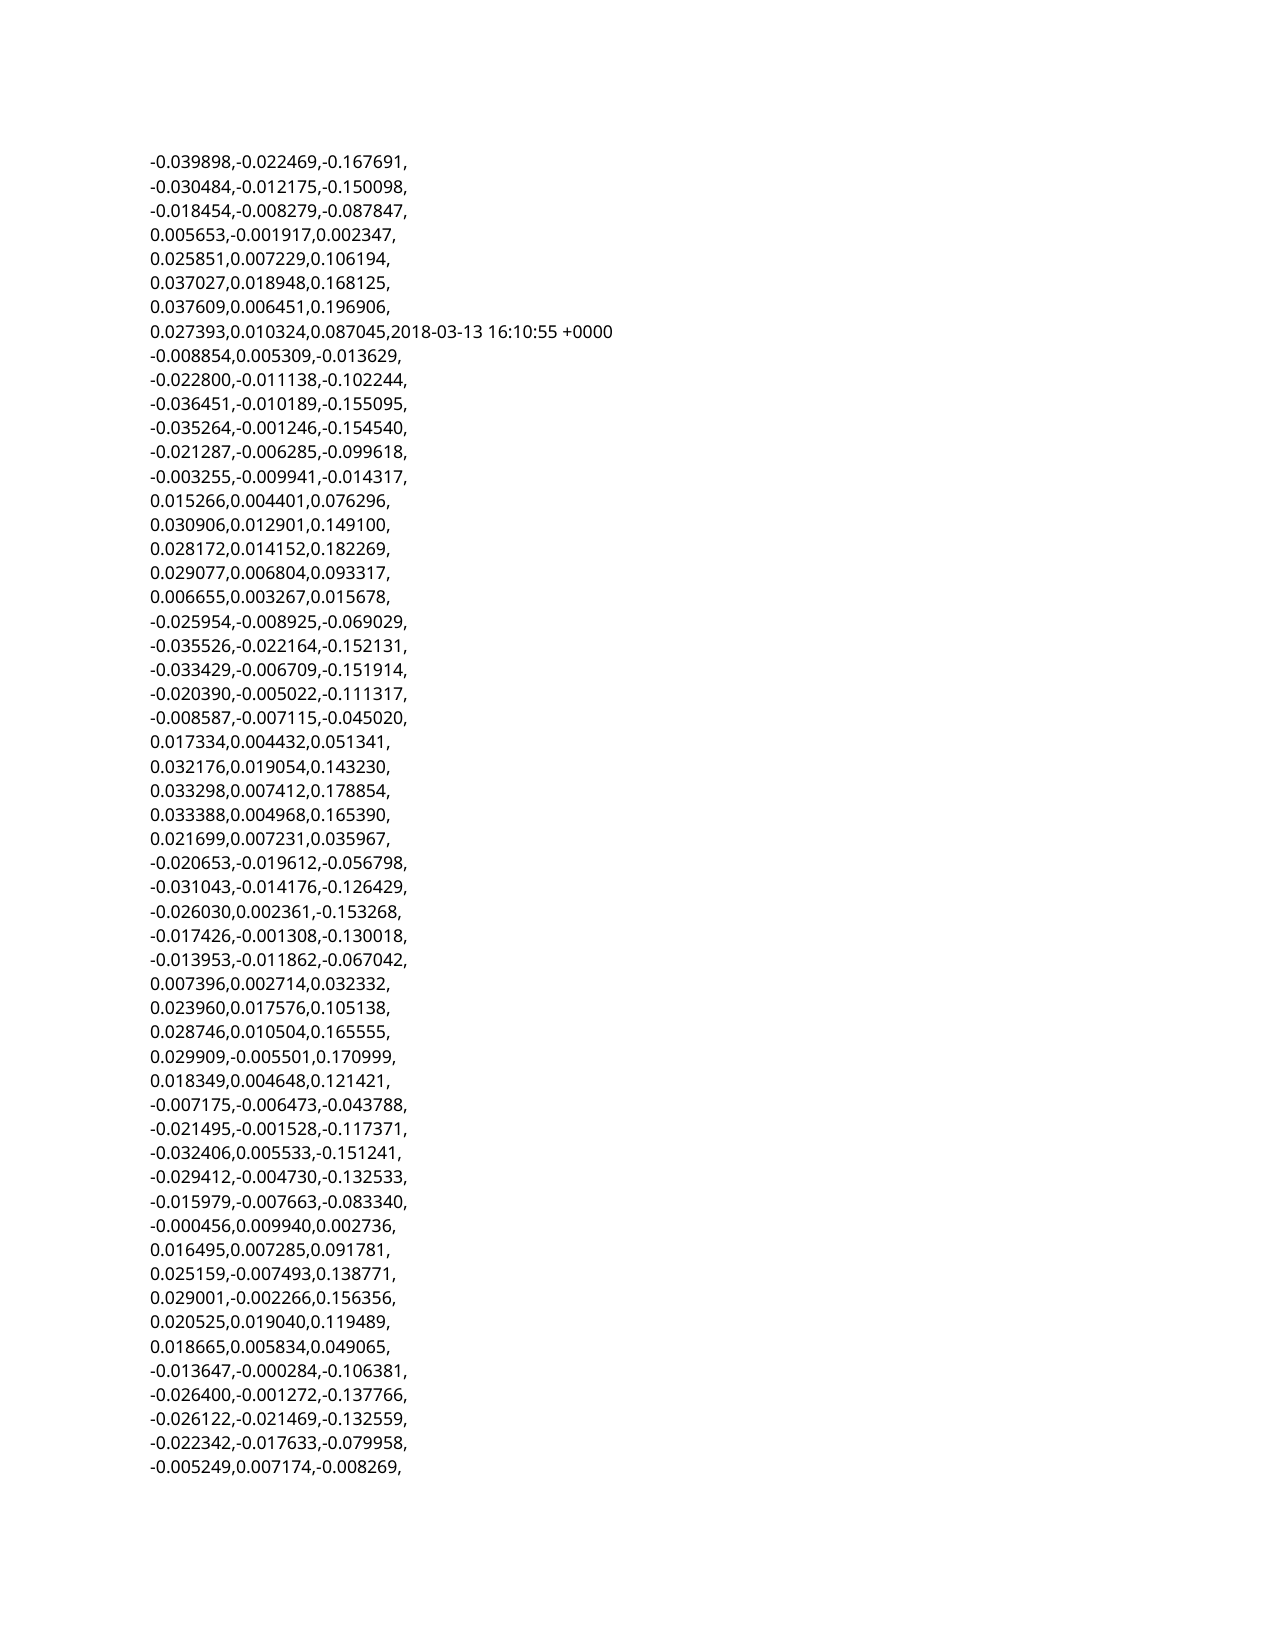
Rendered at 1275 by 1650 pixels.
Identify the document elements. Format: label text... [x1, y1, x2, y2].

text -0.007175,-0.006473,-0.043788, [150, 1092, 1125, 1117]
text -0.000456,0.009940,0.002736, [150, 1213, 1125, 1237]
text -0.025954,-0.008925,-0.069029, [150, 609, 1125, 633]
text -0.026030,0.002361,-0.153268, [150, 899, 1125, 923]
text -0.026122,-0.021469,-0.132559, [150, 1407, 1125, 1431]
text 0.028172,0.014152,0.182269, [150, 537, 1125, 561]
text 0.027393,0.010324,0.087045,2018-03-13 16:10:55 +0000 [150, 319, 1125, 343]
text -0.031043,-0.014176,-0.126429, [150, 875, 1125, 899]
text 0.029077,0.006804,0.093317, [150, 561, 1125, 585]
text -0.030484,-0.012175,-0.150098, [150, 174, 1125, 198]
text 0.029001,-0.002266,0.156356, [150, 1286, 1125, 1310]
text -0.022342,-0.017633,-0.079958, [150, 1431, 1125, 1455]
text -0.013953,-0.011862,-0.067042, [150, 947, 1125, 972]
text -0.015979,-0.007663,-0.083340, [150, 1189, 1125, 1213]
text 0.018665,0.005834,0.049065, [150, 1334, 1125, 1358]
text 0.018349,0.004648,0.121421, [150, 1068, 1125, 1092]
text 0.005653,-0.001917,0.002347, [150, 222, 1125, 247]
text 0.023960,0.017576,0.105138, [150, 996, 1125, 1020]
text -0.021287,-0.006285,-0.099618, [150, 440, 1125, 464]
text -0.020390,-0.005022,-0.111317, [150, 682, 1125, 706]
text -0.021495,-0.001528,-0.117371, [150, 1117, 1125, 1141]
text 0.017334,0.004432,0.051341, [150, 730, 1125, 754]
text 0.032176,0.019054,0.143230, [150, 754, 1125, 778]
text -0.008854,0.005309,-0.013629, [150, 343, 1125, 367]
text -0.020653,-0.019612,-0.056798, [150, 851, 1125, 875]
text -0.005249,0.007174,-0.008269, [150, 1455, 1125, 1479]
text -0.035264,-0.001246,-0.154540, [150, 416, 1125, 440]
text 0.016495,0.007285,0.091781, [150, 1237, 1125, 1262]
text 0.020525,0.019040,0.119489, [150, 1310, 1125, 1334]
text -0.035526,-0.022164,-0.152131, [150, 633, 1125, 657]
text 0.021699,0.007231,0.035967, [150, 827, 1125, 851]
text -0.029412,-0.004730,-0.132533, [150, 1165, 1125, 1189]
text -0.008587,-0.007115,-0.045020, [150, 706, 1125, 730]
text 0.015266,0.004401,0.076296, [150, 488, 1125, 512]
text 0.007396,0.002714,0.032332, [150, 972, 1125, 996]
text 0.037609,0.006451,0.196906, [150, 295, 1125, 319]
text -0.032406,0.005533,-0.151241, [150, 1141, 1125, 1165]
text -0.039898,-0.022469,-0.167691, [150, 150, 1125, 174]
text -0.022800,-0.011138,-0.102244, [150, 367, 1125, 392]
text -0.036451,-0.010189,-0.155095, [150, 392, 1125, 416]
text -0.026400,-0.001272,-0.137766, [150, 1382, 1125, 1407]
text -0.033429,-0.006709,-0.151914, [150, 657, 1125, 682]
text 0.025851,0.007229,0.106194, [150, 247, 1125, 271]
text 0.030906,0.012901,0.149100, [150, 512, 1125, 537]
text -0.017426,-0.001308,-0.130018, [150, 923, 1125, 947]
text -0.003255,-0.009941,-0.014317, [150, 464, 1125, 488]
text 0.025159,-0.007493,0.138771, [150, 1262, 1125, 1286]
text -0.018454,-0.008279,-0.087847, [150, 198, 1125, 222]
text 0.037027,0.018948,0.168125, [150, 271, 1125, 295]
text 0.033298,0.007412,0.178854, [150, 778, 1125, 802]
text 0.006655,0.003267,0.015678, [150, 585, 1125, 609]
text -0.013647,-0.000284,-0.106381, [150, 1358, 1125, 1382]
text 0.033388,0.004968,0.165390, [150, 802, 1125, 827]
text 0.028746,0.010504,0.165555, [150, 1020, 1125, 1044]
text 0.029909,-0.005501,0.170999, [150, 1044, 1125, 1068]
